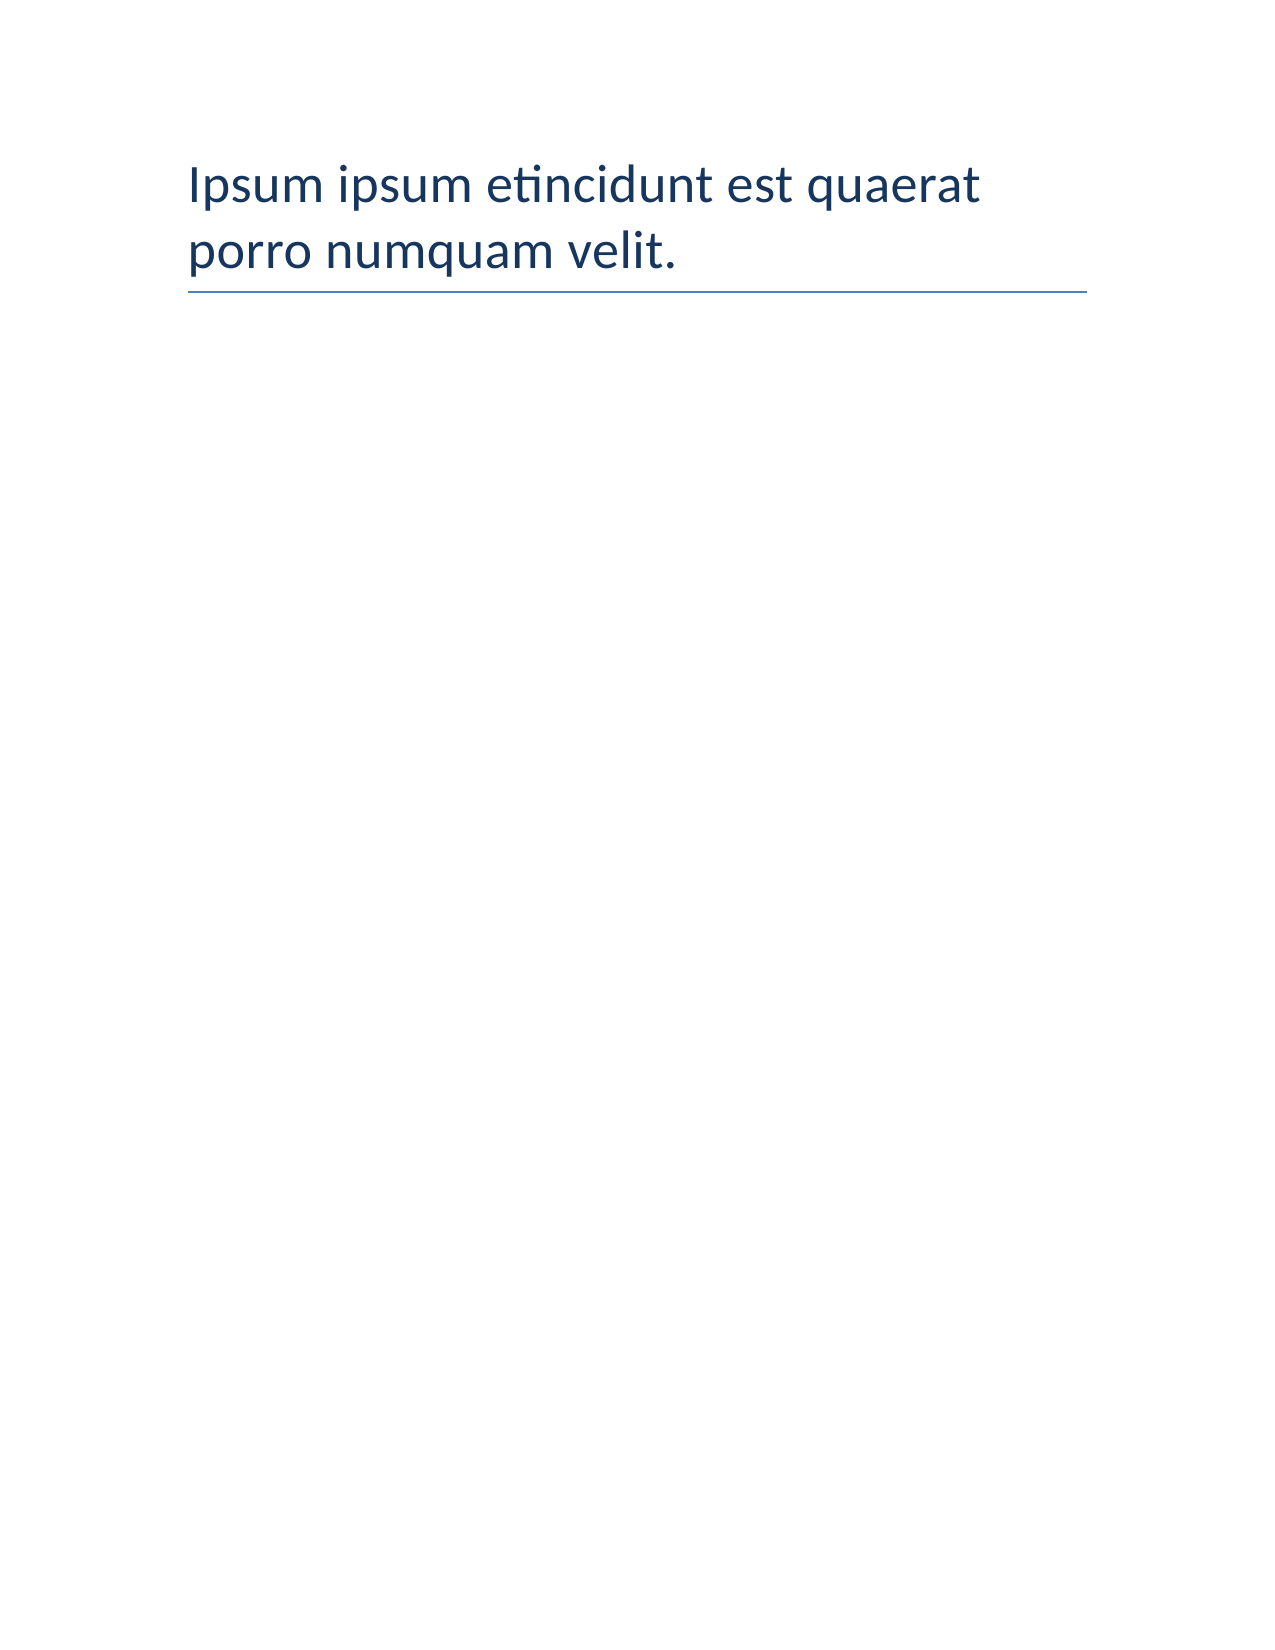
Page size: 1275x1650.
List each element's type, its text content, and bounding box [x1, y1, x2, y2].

title Ipsum ipsum etincidunt est quaerat porro numquam velit. [187, 150, 1087, 293]
